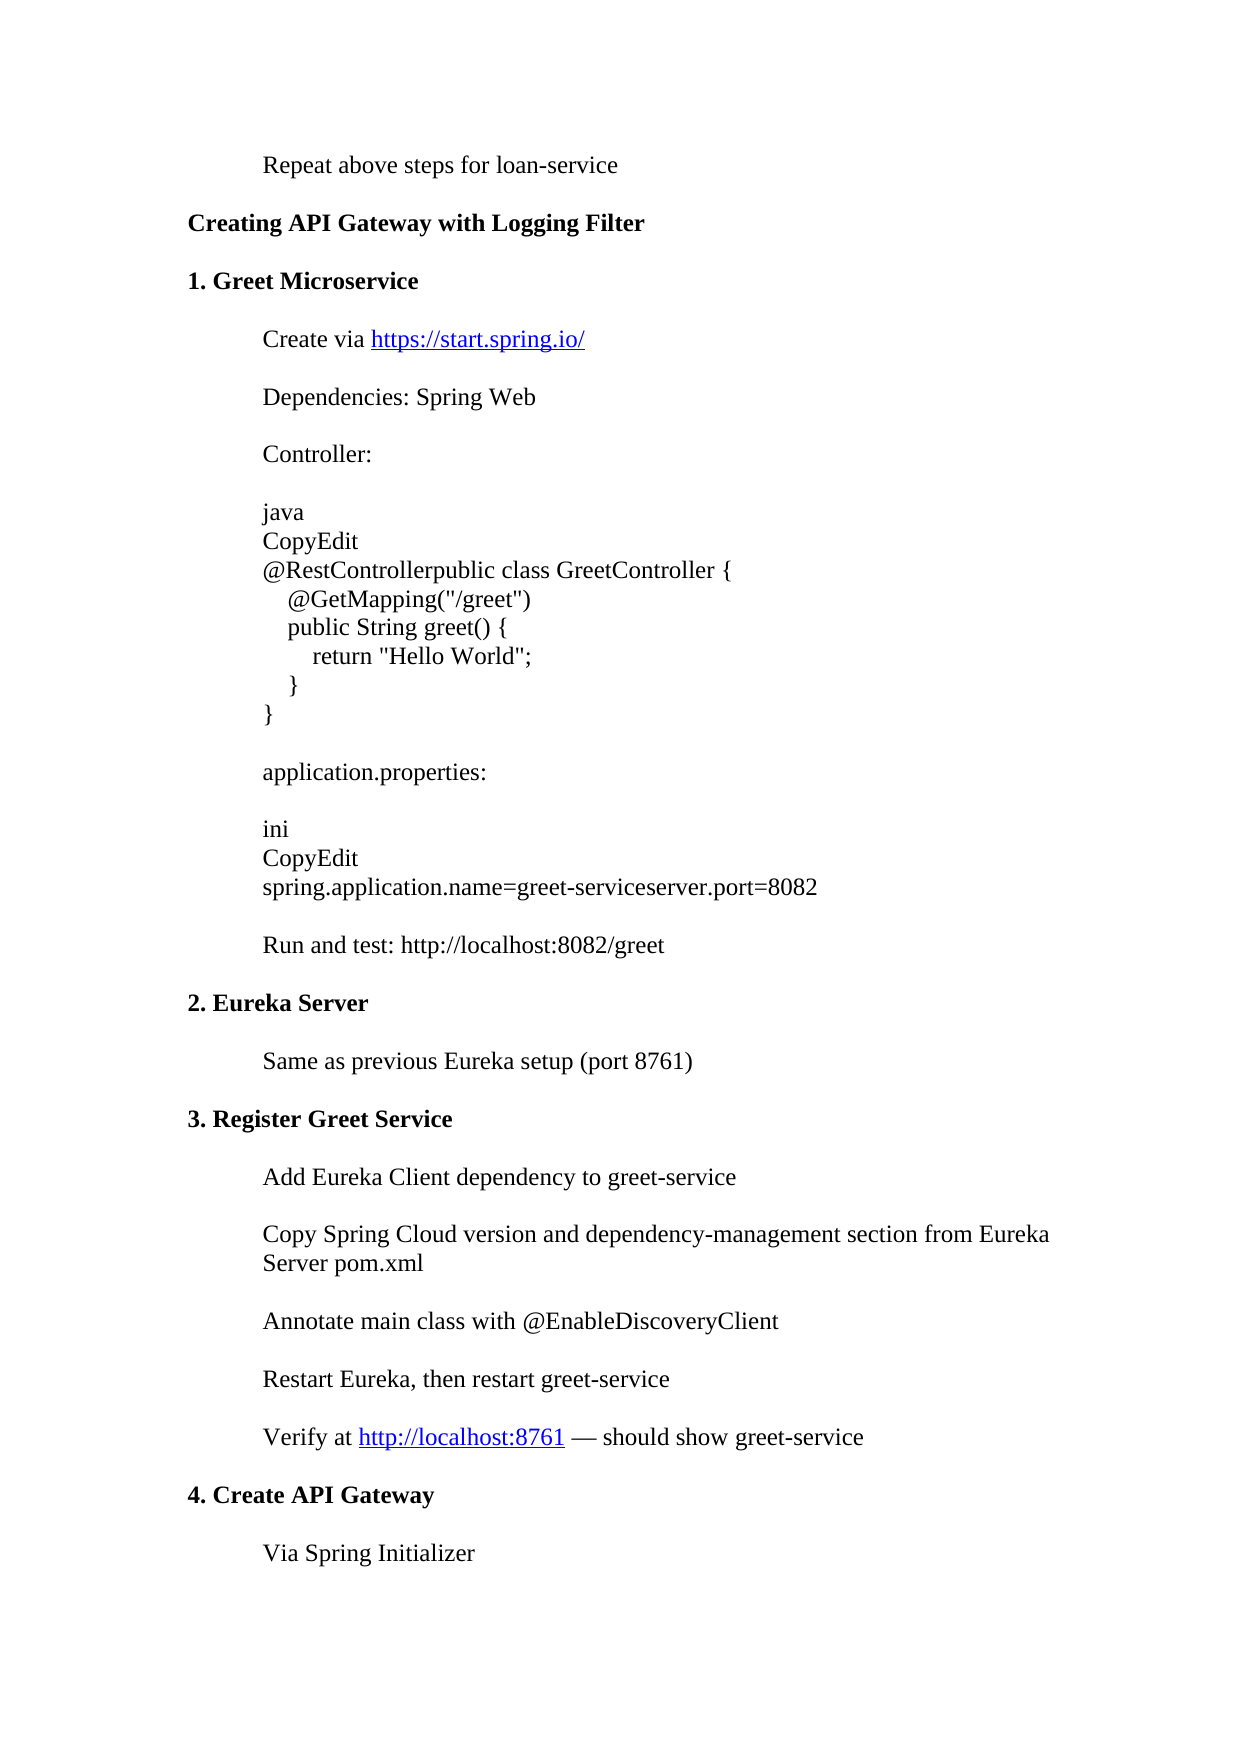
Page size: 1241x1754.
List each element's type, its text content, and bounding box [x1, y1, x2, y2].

text return "Hello World"; [262, 641, 1053, 670]
text Verify at http://localhost:8761 — should show greet-service [262, 1422, 1053, 1451]
text 3. Register Greet Service [187, 1104, 1053, 1132]
text application.properties: [262, 757, 1053, 785]
text Repeat above steps for loan-service [262, 150, 1053, 179]
text 4. Create API Gateway [187, 1480, 1053, 1509]
text } [262, 670, 1053, 699]
text Via Spring Initializer [262, 1538, 1053, 1567]
text ini [262, 814, 1053, 843]
text Add Eureka Client dependency to greet-service [262, 1162, 1053, 1190]
text public String greet() { [262, 612, 1053, 641]
text @RestControllerpublic class GreetController { [262, 555, 1053, 584]
text Create via https://start.spring.io/ [262, 324, 1053, 352]
text spring.application.name=greet-serviceserver.port=8082 [262, 872, 1053, 901]
text java [262, 497, 1053, 526]
text Creating API Gateway with Logging Filter [187, 208, 1053, 237]
text Dependencies: Spring Web [262, 382, 1053, 410]
text CopyEdit [262, 843, 1053, 872]
text Run and test: http://localhost:8082/greet [262, 930, 1053, 959]
text } [262, 699, 1053, 727]
text Copy Spring Cloud version and dependency-management section from Eureka Server pom.xml [262, 1219, 1053, 1277]
text Same as previous Eureka setup (port 8761) [262, 1046, 1053, 1074]
text Annotate main class with @EnableDiscoveryClient [262, 1306, 1053, 1335]
text Controller: [262, 439, 1053, 468]
text @GetMapping("/greet") [262, 584, 1053, 612]
text CopyEdit [262, 526, 1053, 555]
text 2. Eureka Server [187, 988, 1053, 1017]
text Restart Eureka, then restart greet-service [262, 1364, 1053, 1393]
text 1. Greet Microservice [187, 266, 1053, 294]
